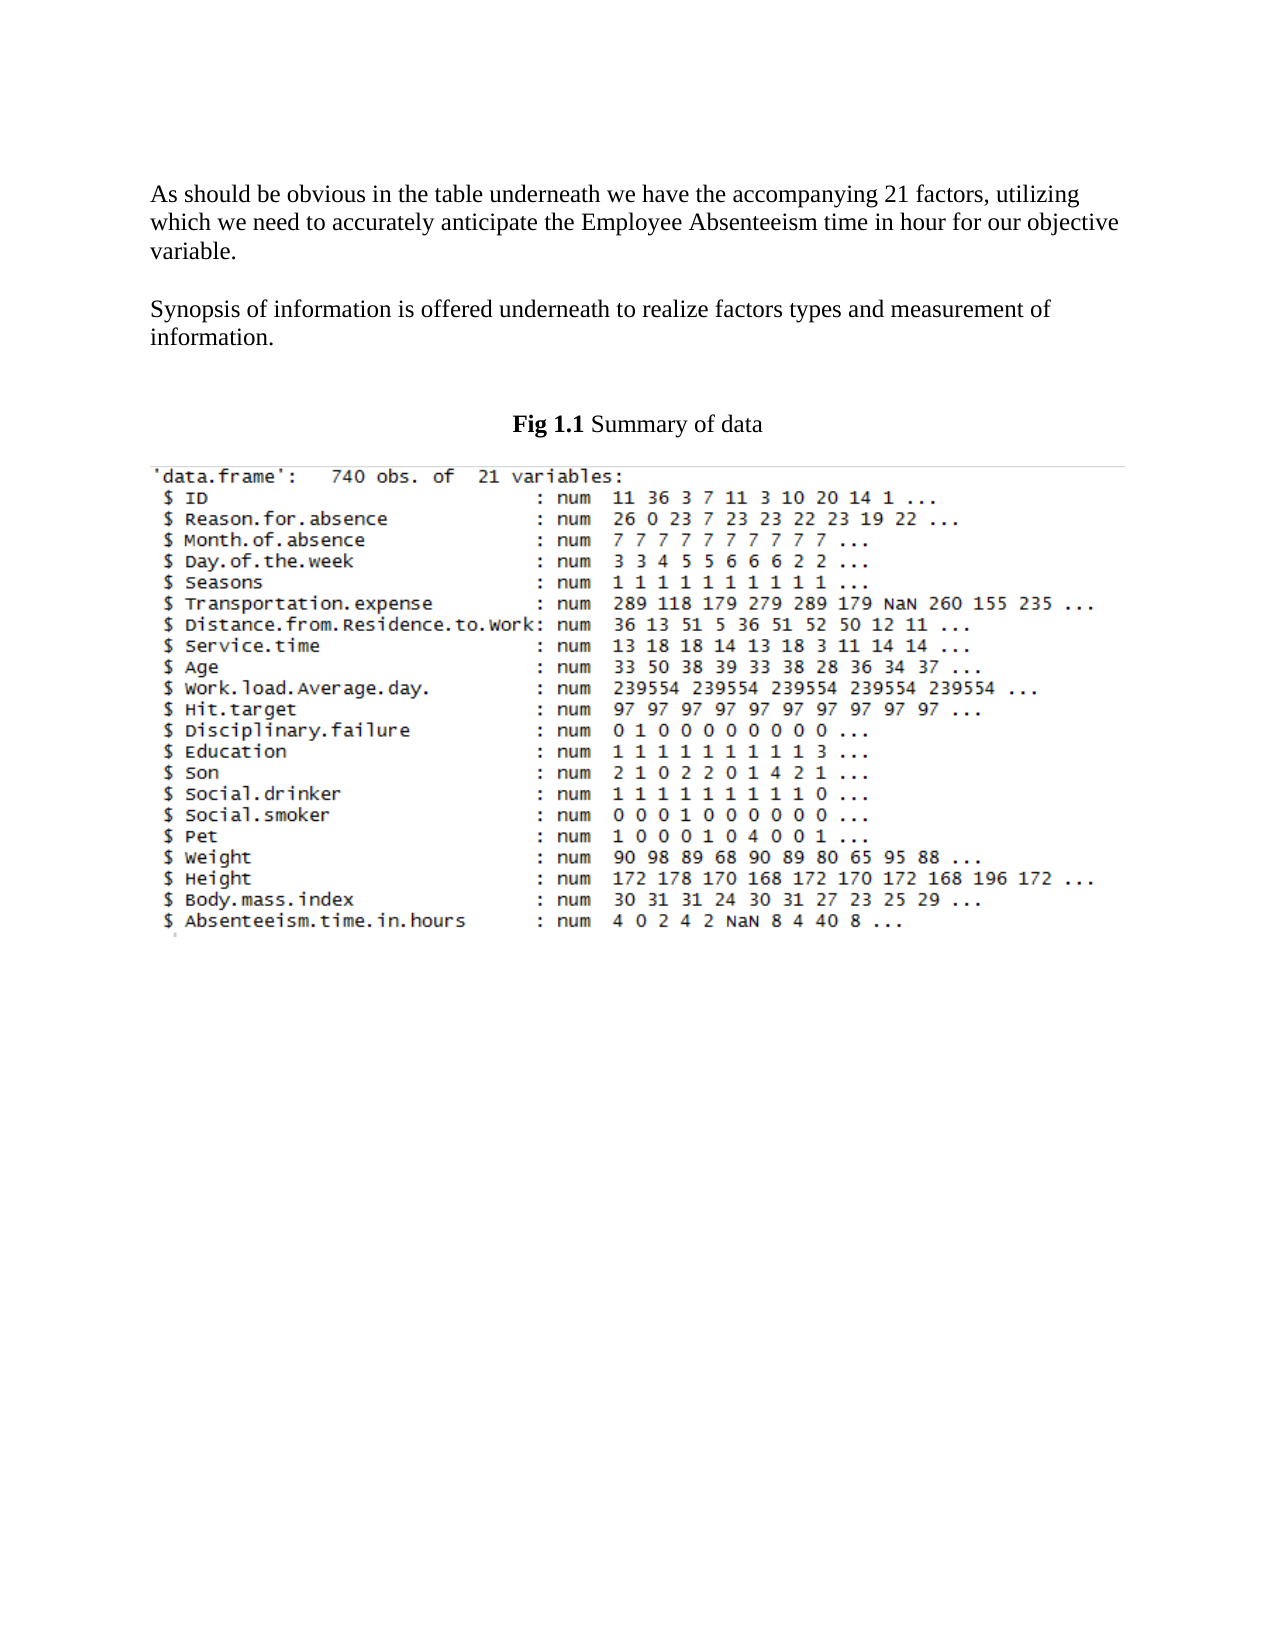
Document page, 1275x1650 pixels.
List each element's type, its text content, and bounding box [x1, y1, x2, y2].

picture [150, 466, 1125, 937]
text Synopsis of information is offered underneath to realize factors types and measurement of information. [150, 294, 1125, 351]
text Fig 1.1 Summary of data [150, 409, 1125, 437]
text As should be obvious in the table underneath we have the accompanying 21 factors, utilizing which we need to accurately anticipate the Employee Absenteeism time in hour for our objective variable. [150, 179, 1125, 265]
